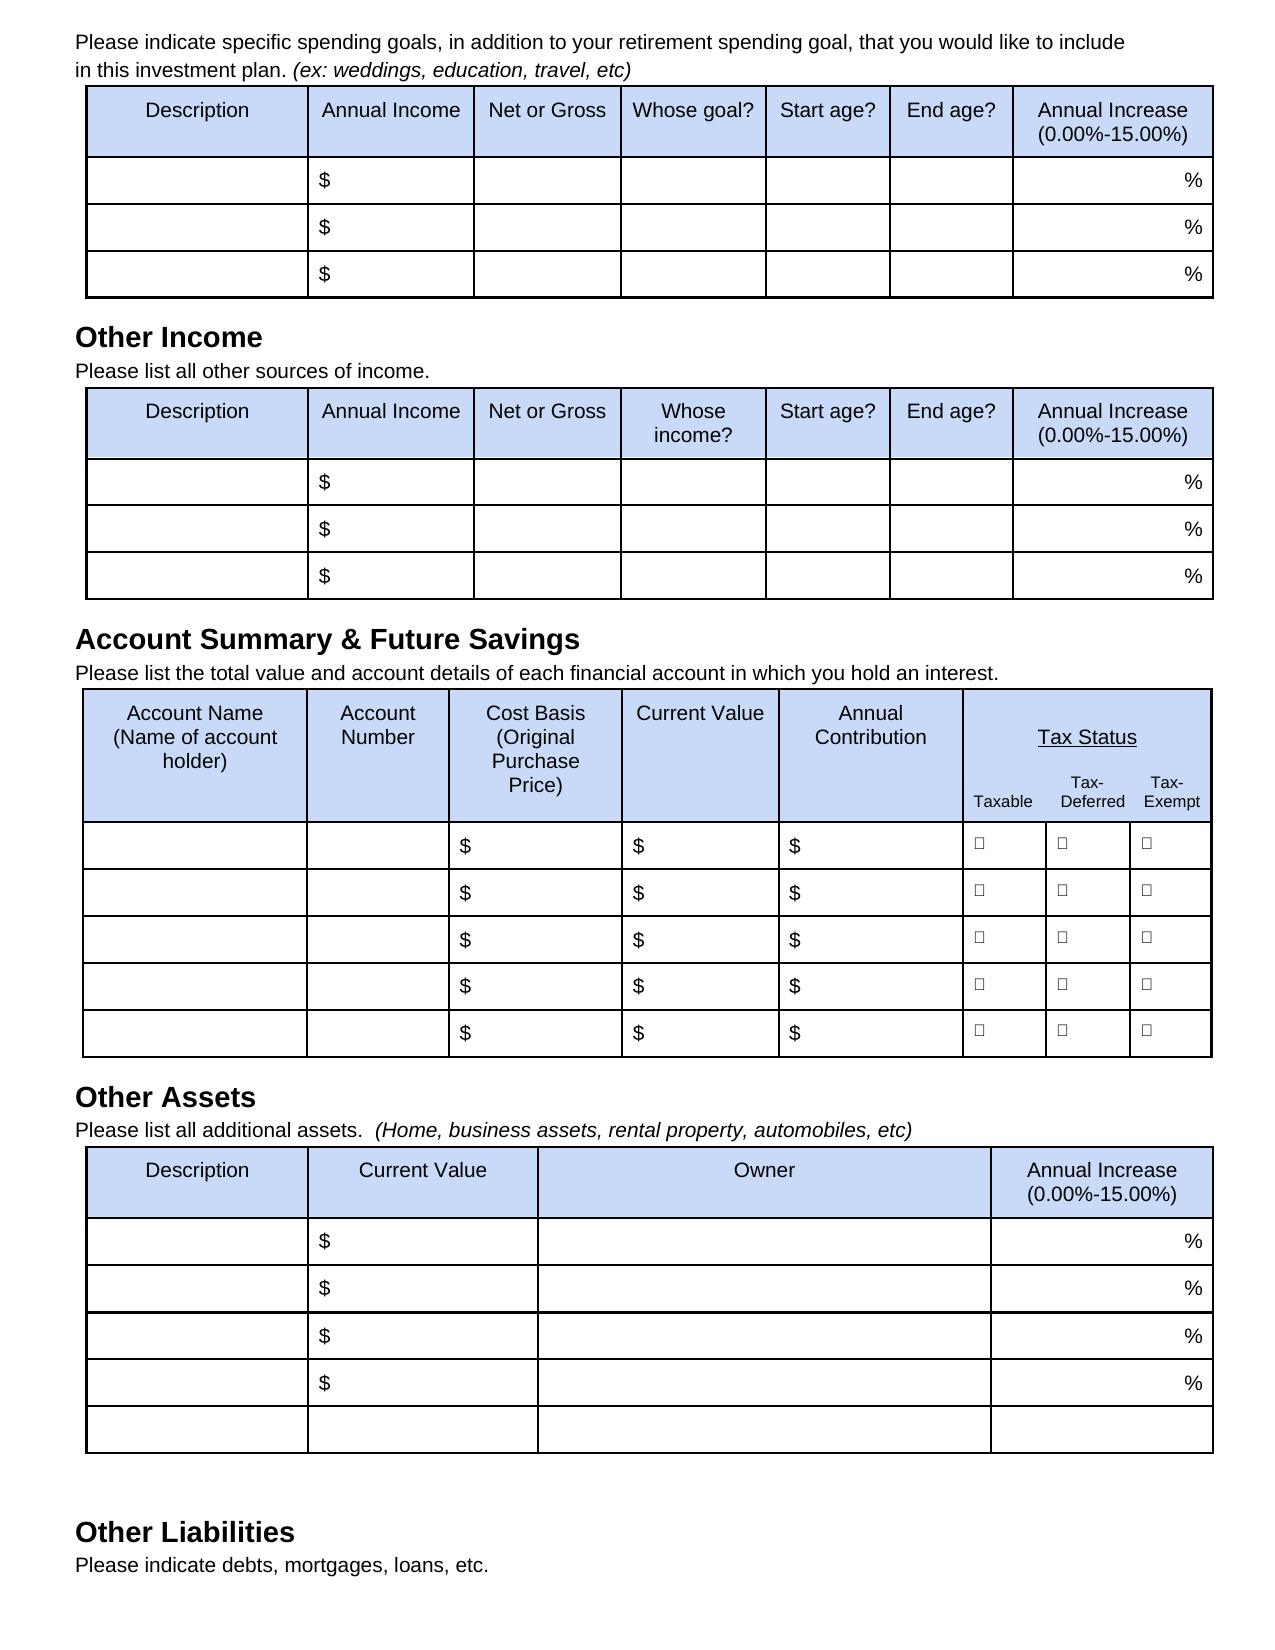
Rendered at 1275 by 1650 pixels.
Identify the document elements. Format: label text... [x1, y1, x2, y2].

text Other Liabilities [75, 1514, 1275, 1548]
table_header Start age? [767, 87, 889, 156]
table_cell $ [780, 964, 962, 1009]
table_cell $ [309, 1266, 537, 1311]
table_cell 𞠡 [1131, 964, 1210, 1009]
table_cell [891, 252, 1012, 296]
table_cell [475, 553, 620, 598]
table_cell [622, 553, 765, 598]
table_cell $ [780, 917, 962, 962]
table_cell 𞠡 [964, 823, 1045, 868]
text Please indicate specific spending goals, in addition to your retirement spending goal, that you would like to include [75, 30, 1275, 54]
table_cell [308, 1011, 448, 1056]
table_cell [88, 252, 307, 296]
table_cell $ [780, 1011, 962, 1056]
table_cell $ [309, 158, 473, 203]
table_cell [88, 553, 307, 598]
table_cell [308, 823, 448, 868]
table_cell [475, 252, 620, 296]
text Other Assets [75, 1080, 1275, 1113]
table_header Account Name (Name of account holder) [84, 690, 306, 821]
table_cell $ [623, 917, 778, 962]
table_cell [539, 1219, 990, 1263]
table_cell [767, 460, 889, 504]
table_cell 𞠡 [1047, 917, 1129, 962]
table_cell % [1014, 158, 1212, 203]
table_cell [88, 460, 307, 504]
table_cell 𞠡 [1047, 823, 1129, 868]
table_cell 𞠡 [1131, 870, 1210, 915]
text Please list all other sources of income. [75, 359, 1275, 383]
table_cell [539, 1314, 990, 1358]
table_cell [891, 506, 1012, 551]
table_cell [84, 870, 306, 915]
table_cell $ [309, 252, 473, 296]
table_header Description [88, 389, 307, 457]
table_cell [475, 158, 620, 203]
table_cell $ [623, 870, 778, 915]
table_header Net or Gross [475, 389, 620, 457]
text Account Summary & Future Savings [75, 622, 1275, 656]
table_cell [84, 964, 306, 1009]
table_header Annual Income [309, 389, 473, 457]
table_header Annual Contribution [780, 690, 962, 821]
table_header Whose goal? [622, 87, 765, 156]
table_header Current Value [309, 1148, 537, 1217]
table_header Description [88, 1148, 307, 1217]
table_header Whose income? [622, 389, 765, 457]
table_cell % [992, 1360, 1212, 1405]
table_cell [622, 158, 765, 203]
table_cell $ [623, 1011, 778, 1056]
table_cell [84, 917, 306, 962]
table_cell $ [450, 870, 621, 915]
table_cell $ [450, 964, 621, 1009]
table_cell $ [309, 460, 473, 504]
table_cell $ [309, 553, 473, 598]
table_header Annual Income [309, 87, 473, 156]
table_cell [475, 506, 620, 551]
table_cell [891, 553, 1012, 598]
table_cell [539, 1360, 990, 1405]
table_header Annual Increase (0.00%-15.00%) [1014, 389, 1212, 457]
text in this investment plan. (ex: weddings, education, travel, etc) [75, 57, 1275, 81]
table_cell 𞠡 [1131, 823, 1210, 868]
table_cell [88, 1360, 307, 1405]
table_header End age? [891, 87, 1012, 156]
table_cell [891, 460, 1012, 504]
table_cell [622, 506, 765, 551]
table_cell $ [623, 823, 778, 868]
table_cell 𞠡 [964, 1011, 1045, 1056]
table_cell [622, 252, 765, 296]
table_cell 𞠡 [1131, 1011, 1210, 1056]
table_header Annual Increase (0.00%-15.00%) [1014, 87, 1212, 156]
table_cell $ [309, 1314, 537, 1358]
table_cell [767, 506, 889, 551]
table_header Tax Status Tax- Tax- Taxable Deferred Exempt [964, 690, 1210, 821]
table_cell [767, 553, 889, 598]
table_cell [84, 823, 306, 868]
table_cell 𞠡 [964, 917, 1045, 962]
table_cell [622, 460, 765, 504]
table_cell [84, 1011, 306, 1056]
table_cell [88, 1407, 307, 1452]
table_cell [88, 506, 307, 551]
text Other Income [75, 321, 1275, 354]
table_header Owner [539, 1148, 990, 1217]
table_cell $ [623, 964, 778, 1009]
table_cell 𞠡 [1131, 917, 1210, 962]
table_cell % [1014, 205, 1212, 249]
table_cell 𞠡 [1047, 1011, 1129, 1056]
table_header End age? [891, 389, 1012, 457]
table_cell [308, 870, 448, 915]
table_header Annual Increase (0.00%-15.00%) [992, 1148, 1212, 1217]
table_cell [475, 205, 620, 249]
table_cell [767, 158, 889, 203]
table_cell $ [780, 823, 962, 868]
table_cell $ [309, 1360, 537, 1405]
table_cell % [992, 1266, 1212, 1311]
table_cell [475, 460, 620, 504]
table_header Cost Basis (Original Purchase Price) [450, 690, 621, 821]
table_cell [539, 1407, 990, 1452]
table_cell [88, 158, 307, 203]
table_cell $ [309, 1219, 537, 1263]
table_cell 𞠡 [1047, 870, 1129, 915]
table_cell % [1014, 553, 1212, 598]
table_cell [891, 205, 1012, 249]
table_cell [308, 964, 448, 1009]
table_cell [309, 1407, 537, 1452]
text Please indicate debts, mortgages, loans, etc. [75, 1553, 1275, 1577]
table_cell [622, 205, 765, 249]
text Please list the total value and account details of each financial account in which you hold an interest. [75, 661, 1275, 684]
table_cell [891, 158, 1012, 203]
table_header Net or Gross [475, 87, 620, 156]
table_header Current Value [623, 690, 778, 821]
table_cell % [1014, 506, 1212, 551]
table_header Description [88, 87, 307, 156]
table_cell $ [309, 506, 473, 551]
table_cell $ [780, 870, 962, 915]
table_cell [88, 1266, 307, 1311]
table_cell [539, 1266, 990, 1311]
table_cell % [992, 1219, 1212, 1263]
text Please list all additional assets. (Home, business assets, rental property, automobiles, etc) [75, 1118, 1275, 1142]
table_cell [88, 1314, 307, 1358]
table_cell 𞠡 [964, 964, 1045, 1009]
table_cell 𞠡 [1047, 964, 1129, 1009]
table_cell % [1014, 252, 1212, 296]
table_cell $ [450, 823, 621, 868]
table_cell [88, 205, 307, 249]
table_header Account Number [308, 690, 448, 821]
table_cell [767, 252, 889, 296]
table_cell % [992, 1314, 1212, 1358]
table_cell $ [309, 205, 473, 249]
table_header Start age? [767, 389, 889, 457]
table_cell [992, 1407, 1212, 1452]
table_cell % [1014, 460, 1212, 504]
table_cell [767, 205, 889, 249]
table_cell $ [450, 1011, 621, 1056]
table_cell [88, 1219, 307, 1263]
table_cell 𞠡 [964, 870, 1045, 915]
table_cell [308, 917, 448, 962]
table_cell $ [450, 917, 621, 962]
